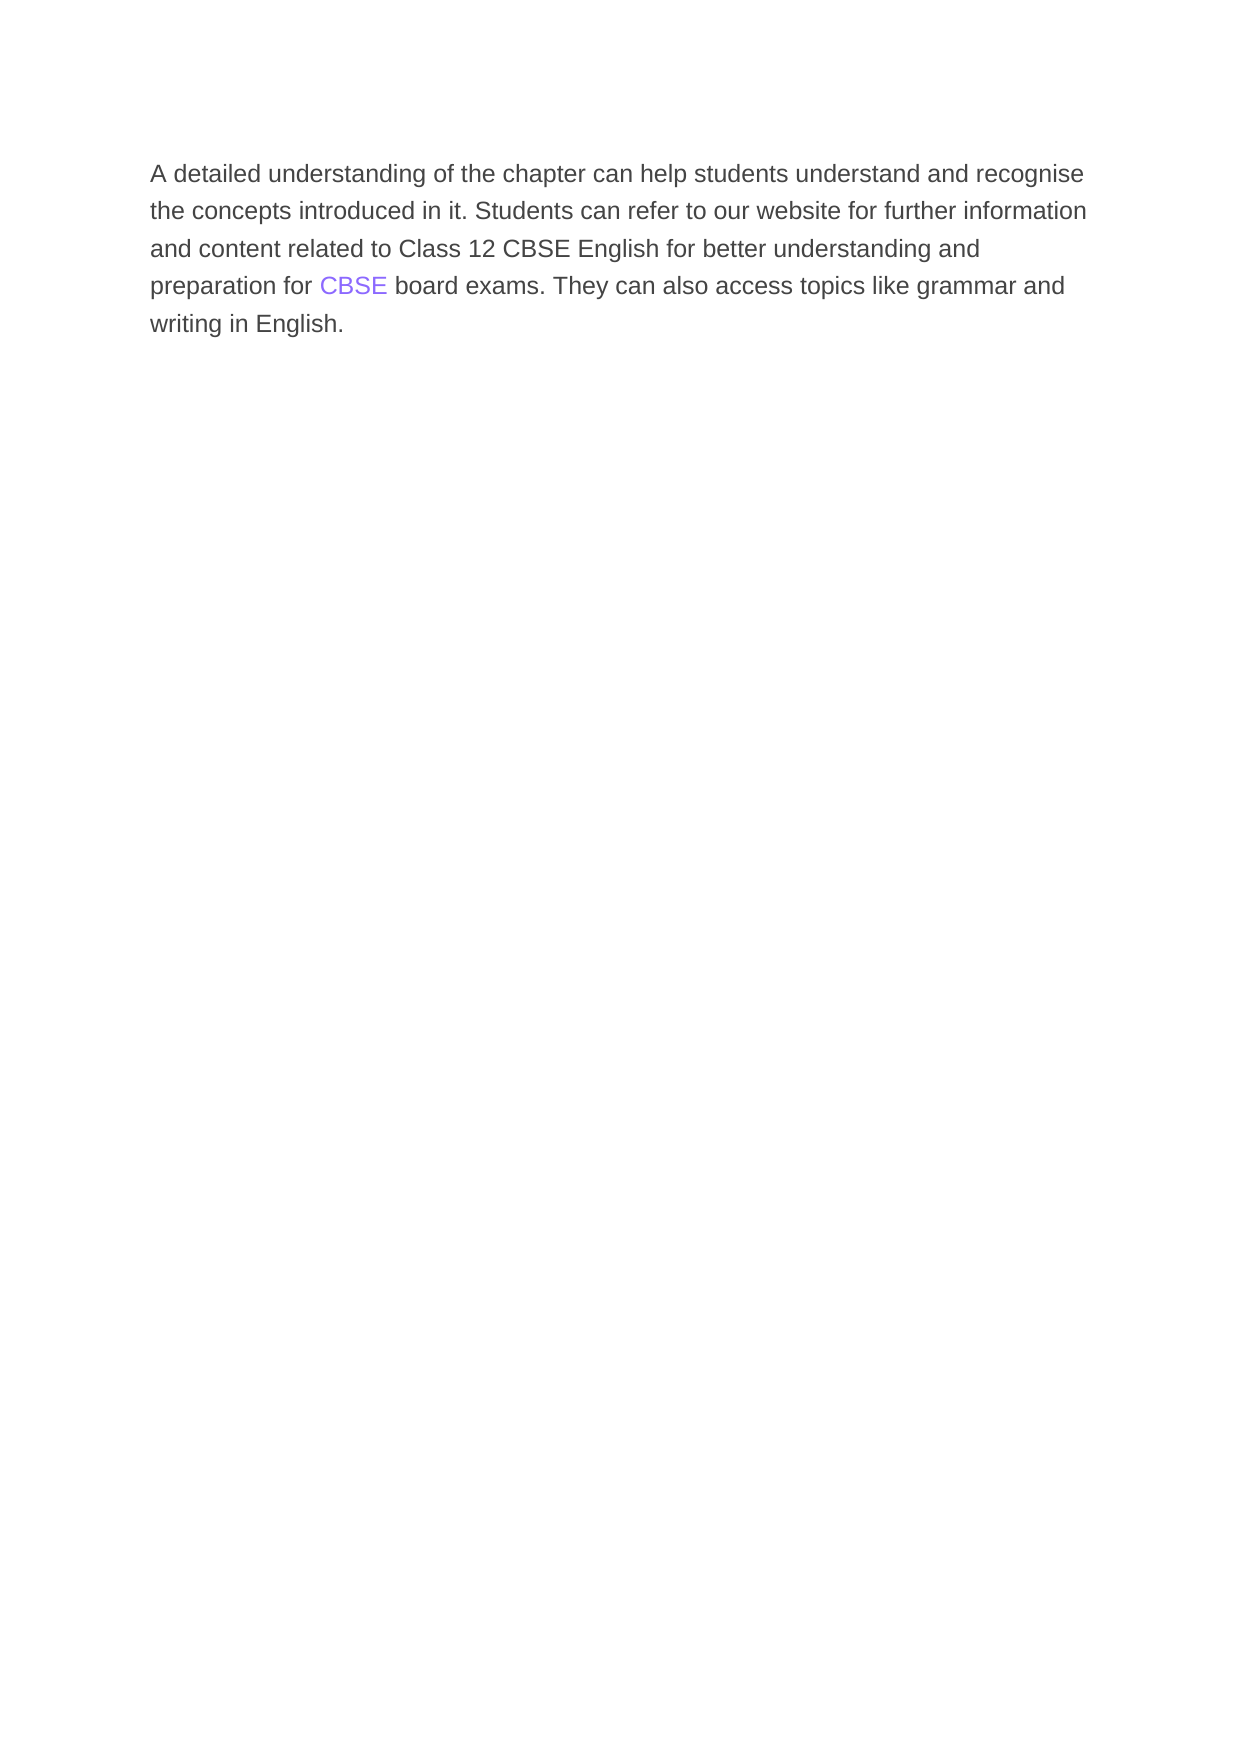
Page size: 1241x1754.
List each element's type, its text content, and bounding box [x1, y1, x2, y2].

text A detailed understanding of the chapter can help students understand and recognise the concepts introduced in it. Students can refer to our website for further information and content related to Class 12 CBSE English for better understanding and preparation for CBSE board exams. They can also access topics like grammar and writing in English. [150, 150, 1090, 337]
